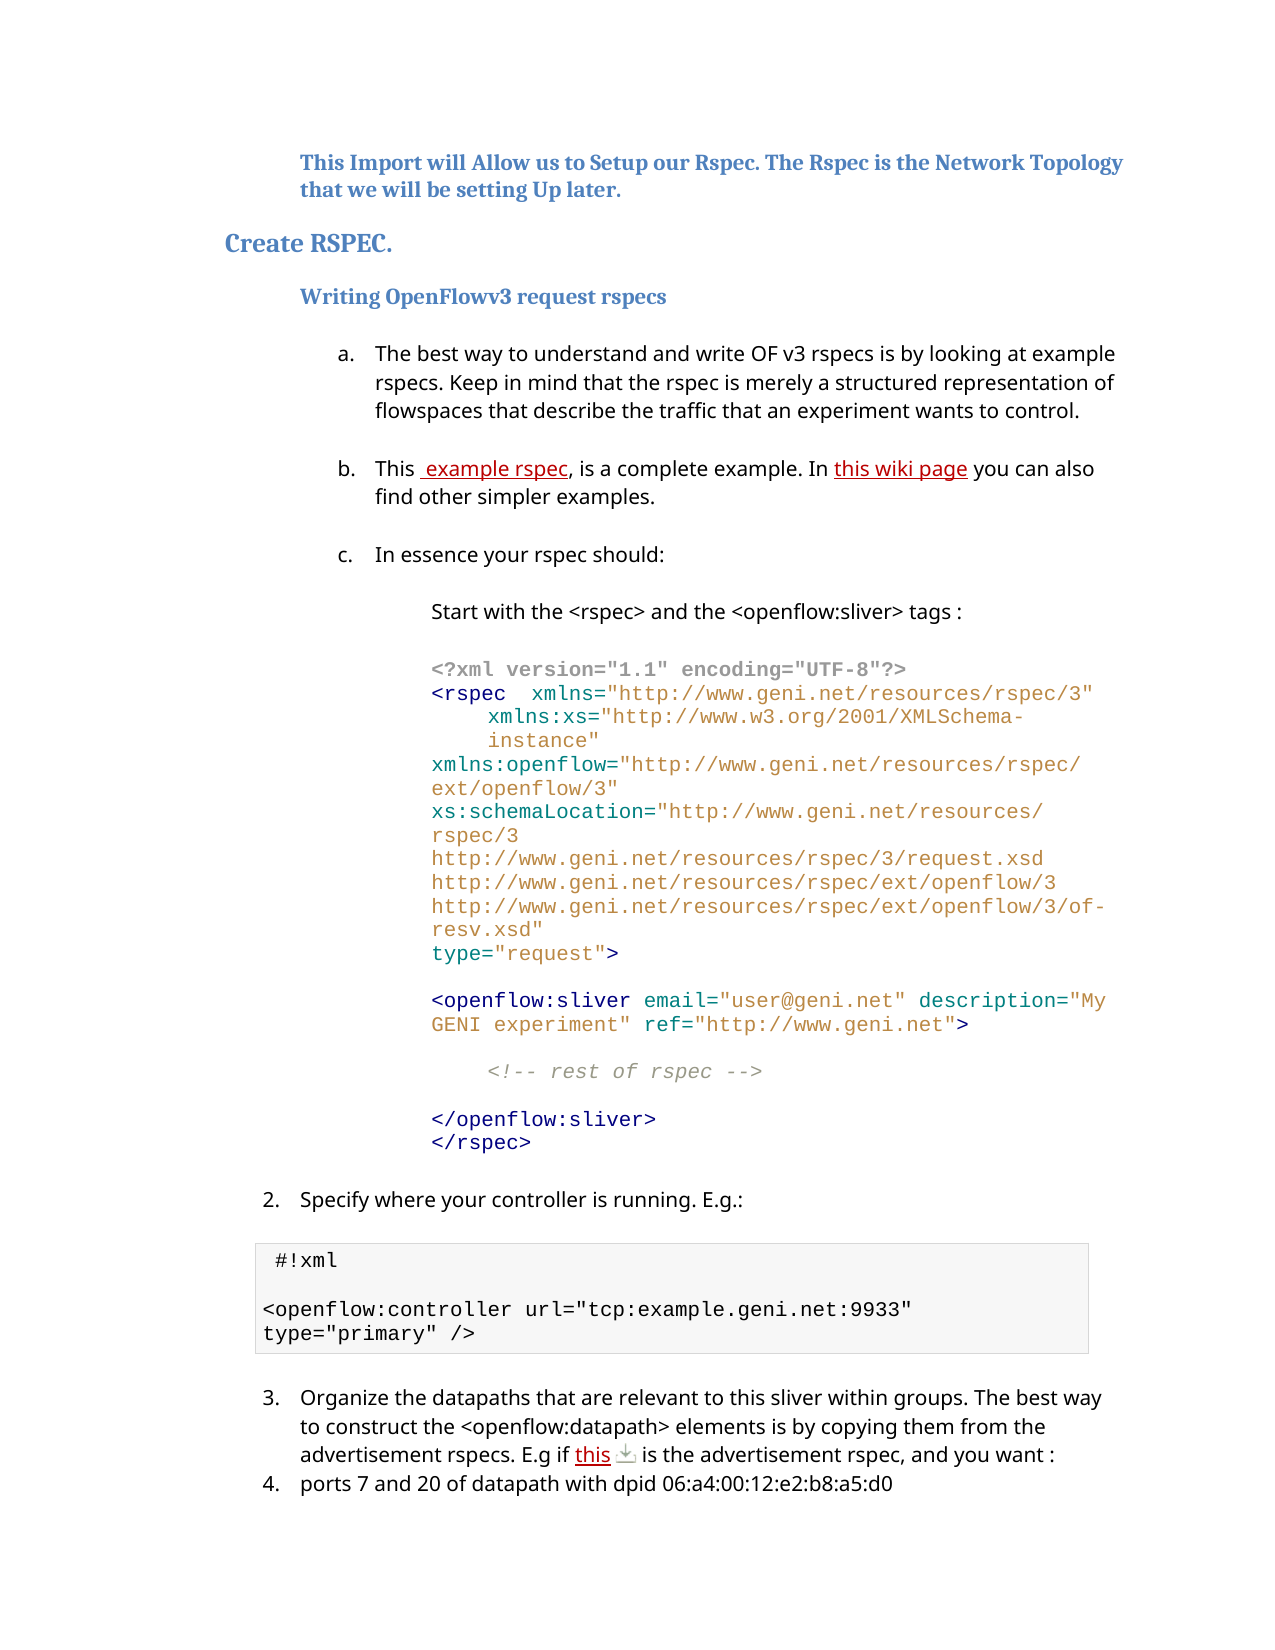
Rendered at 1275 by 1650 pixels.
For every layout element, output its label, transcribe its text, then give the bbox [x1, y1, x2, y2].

text xmlns:xs="http://www.w3.org/2001/XMLSchema-instance" [487, 707, 1125, 754]
list Organize the datapaths that are relevant to this sliver within groups. The best way to construct the <openflow:datapath> elements is by copying them from the advertisement rspecs. E.g if this is the advertisement rspec, and you want : [262, 1383, 1125, 1469]
text http://www.geni.net/resources/rspec/ext/openflow/3 [431, 872, 1125, 896]
text http://www.geni.net/resources/rspec/3/request.xsd [431, 848, 1125, 872]
text <rspec xmlns="http://www.geni.net/resources/rspec/3" [431, 683, 1125, 707]
subtitle Writing OpenFlowv3 request rspecs [300, 284, 1125, 310]
text <openflow:sliver email="user@geni.net" description="My GENI experiment" ref="http://www.geni.net"> [431, 990, 1125, 1038]
subtitle Create RSPEC. [225, 228, 1125, 259]
list The best way to understand and write OF v3 rspecs is by looking at example rspecs. Keep in mind that the rspec is merely a structured representation of flowspaces that describe the traffic that an experiment wants to control. [337, 339, 1125, 425]
text http://www.geni.net/resources/rspec/ext/openflow/3/of-resv.xsd" [431, 896, 1125, 943]
list ports 7 and 20 of datapath with dpid 06:a4:00:12:e2:b8:a5:d0 [262, 1469, 1125, 1497]
text #!xml [256, 1244, 1088, 1274]
list This example rspec, is a complete example. In this wiki page you can also find other simpler examples. [337, 454, 1125, 511]
text Start with the <rspec> and the <openflow:sliver> tags : [431, 597, 1125, 626]
text xmlns:openflow="http://www.geni.net/resources/rspec/ext/openflow/3" [431, 754, 1125, 801]
list In essence your rspec should: [337, 540, 1125, 568]
text <?xml version="1.1" encoding="UTF-8"?> [431, 659, 1125, 683]
text </rspec> [431, 1132, 1125, 1156]
text </openflow:sliver> [431, 1108, 1125, 1132]
text <!-- rest of rspec --> [487, 1061, 1125, 1085]
subtitle This Import will Allow us to Setup our Rspec. The Rspec is the Network Topology that we will be setting Up later. [300, 150, 1125, 203]
text type="request"> [431, 943, 1125, 967]
picture [615, 1443, 637, 1463]
list Specify where your controller is running. E.g.: [262, 1185, 1125, 1213]
text <openflow:controller url="tcp:example.geni.net:9933" type="primary" /> [256, 1291, 1088, 1353]
text xs:schemaLocation="http://www.geni.net/resources/rspec/3 [431, 801, 1125, 848]
